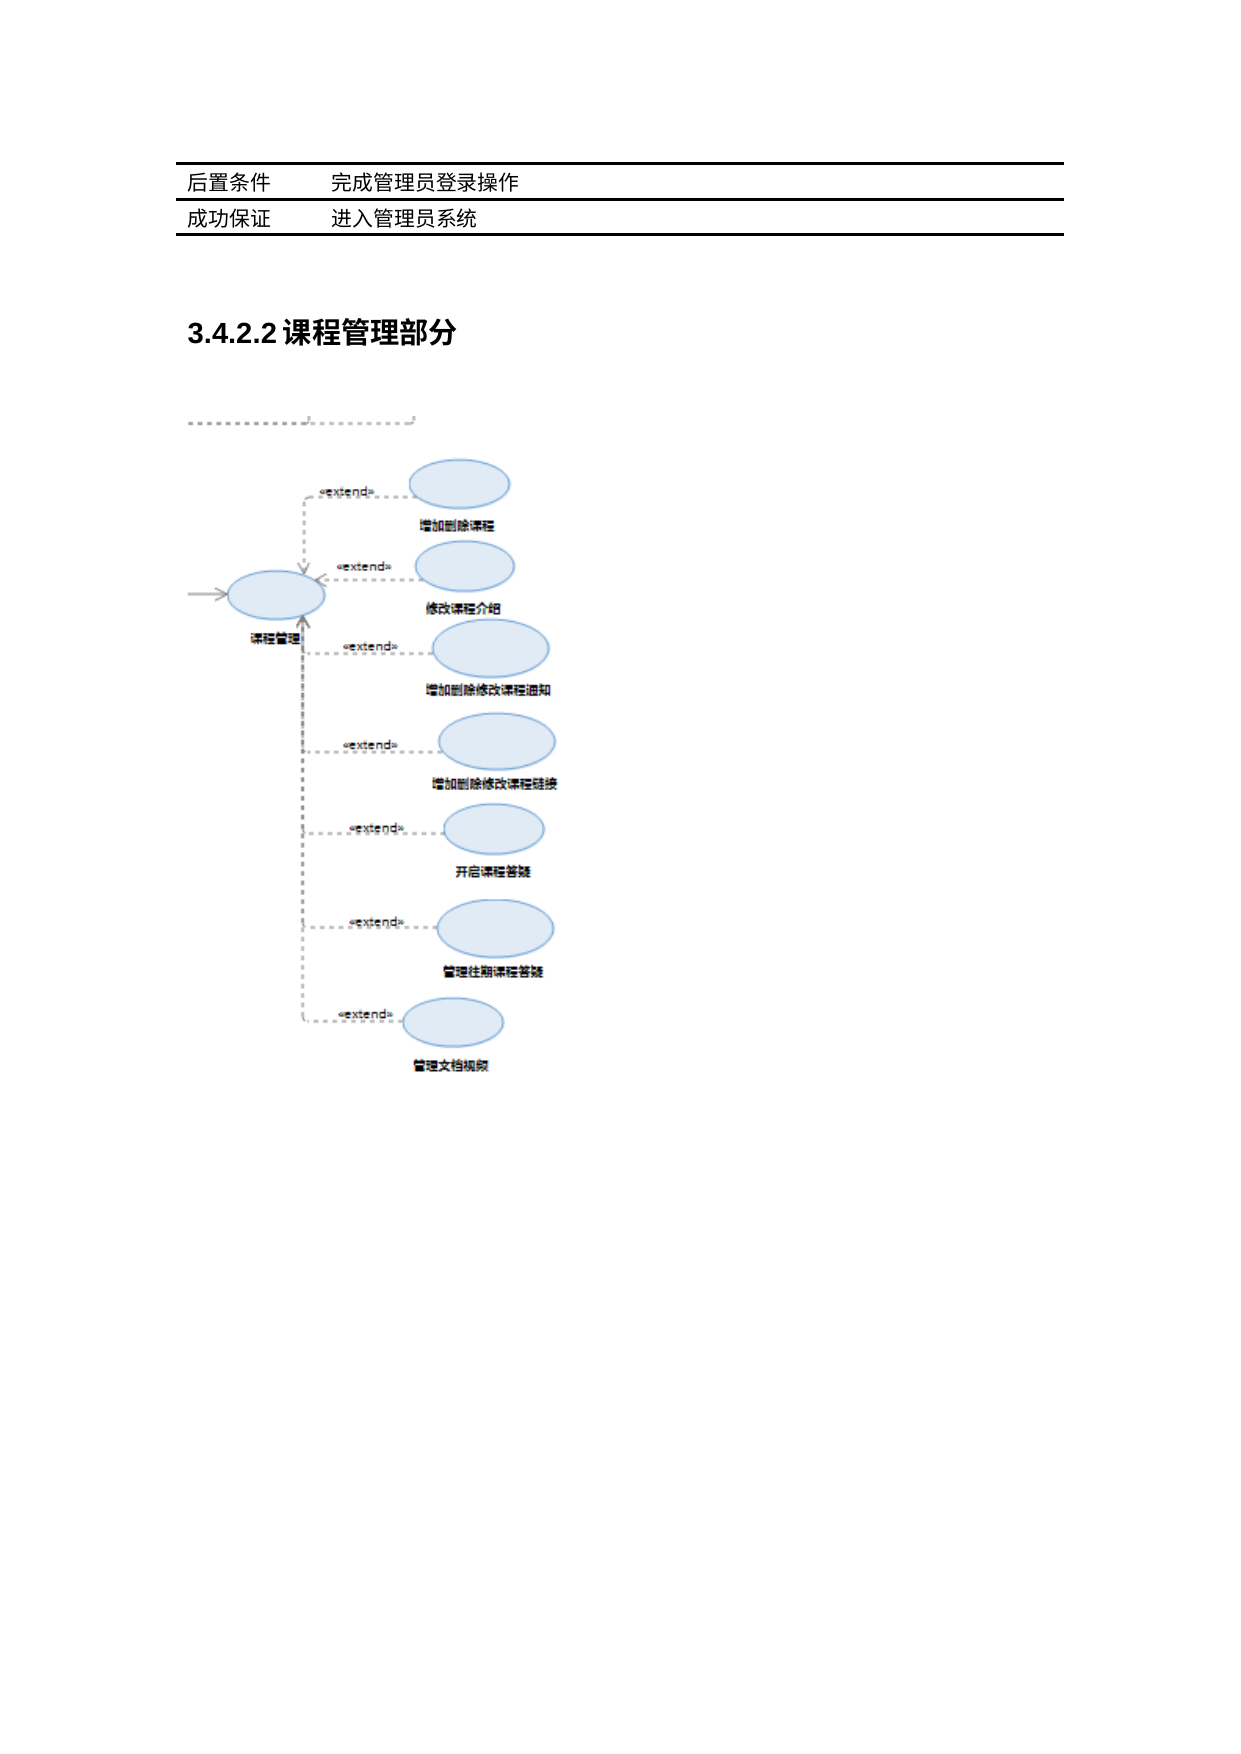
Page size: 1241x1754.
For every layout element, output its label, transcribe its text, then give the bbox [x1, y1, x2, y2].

picture [187, 416, 577, 1175]
table_cell 完成管理员登录操作 [320, 165, 1064, 198]
subtitle 3.4.2.2课程管理部分 [187, 298, 1053, 363]
table_cell 后置条件 [176, 165, 320, 198]
table_cell 进入管理员系统 [320, 201, 1064, 233]
table_cell 成功保证 [176, 201, 320, 233]
